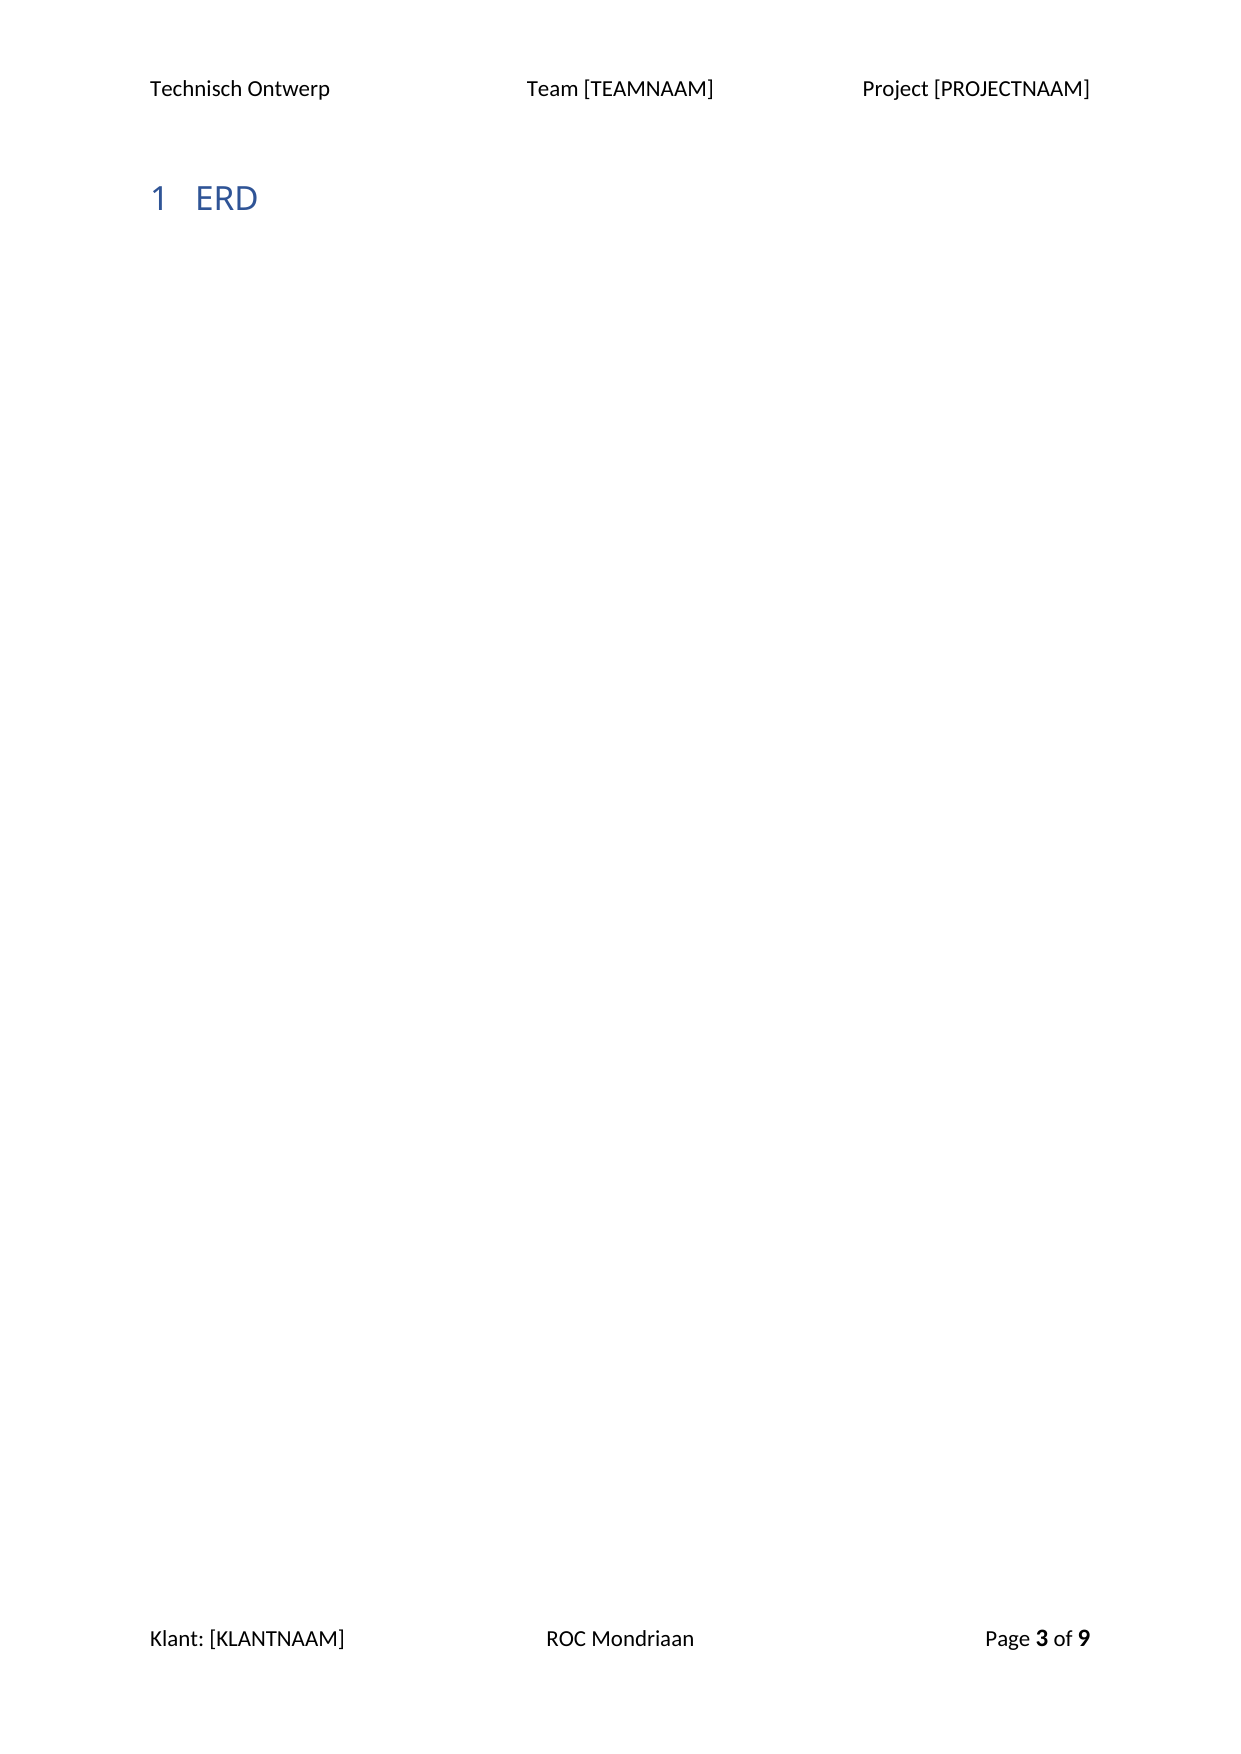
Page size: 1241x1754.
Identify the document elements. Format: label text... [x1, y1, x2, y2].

subtitle ERD [150, 175, 1090, 220]
